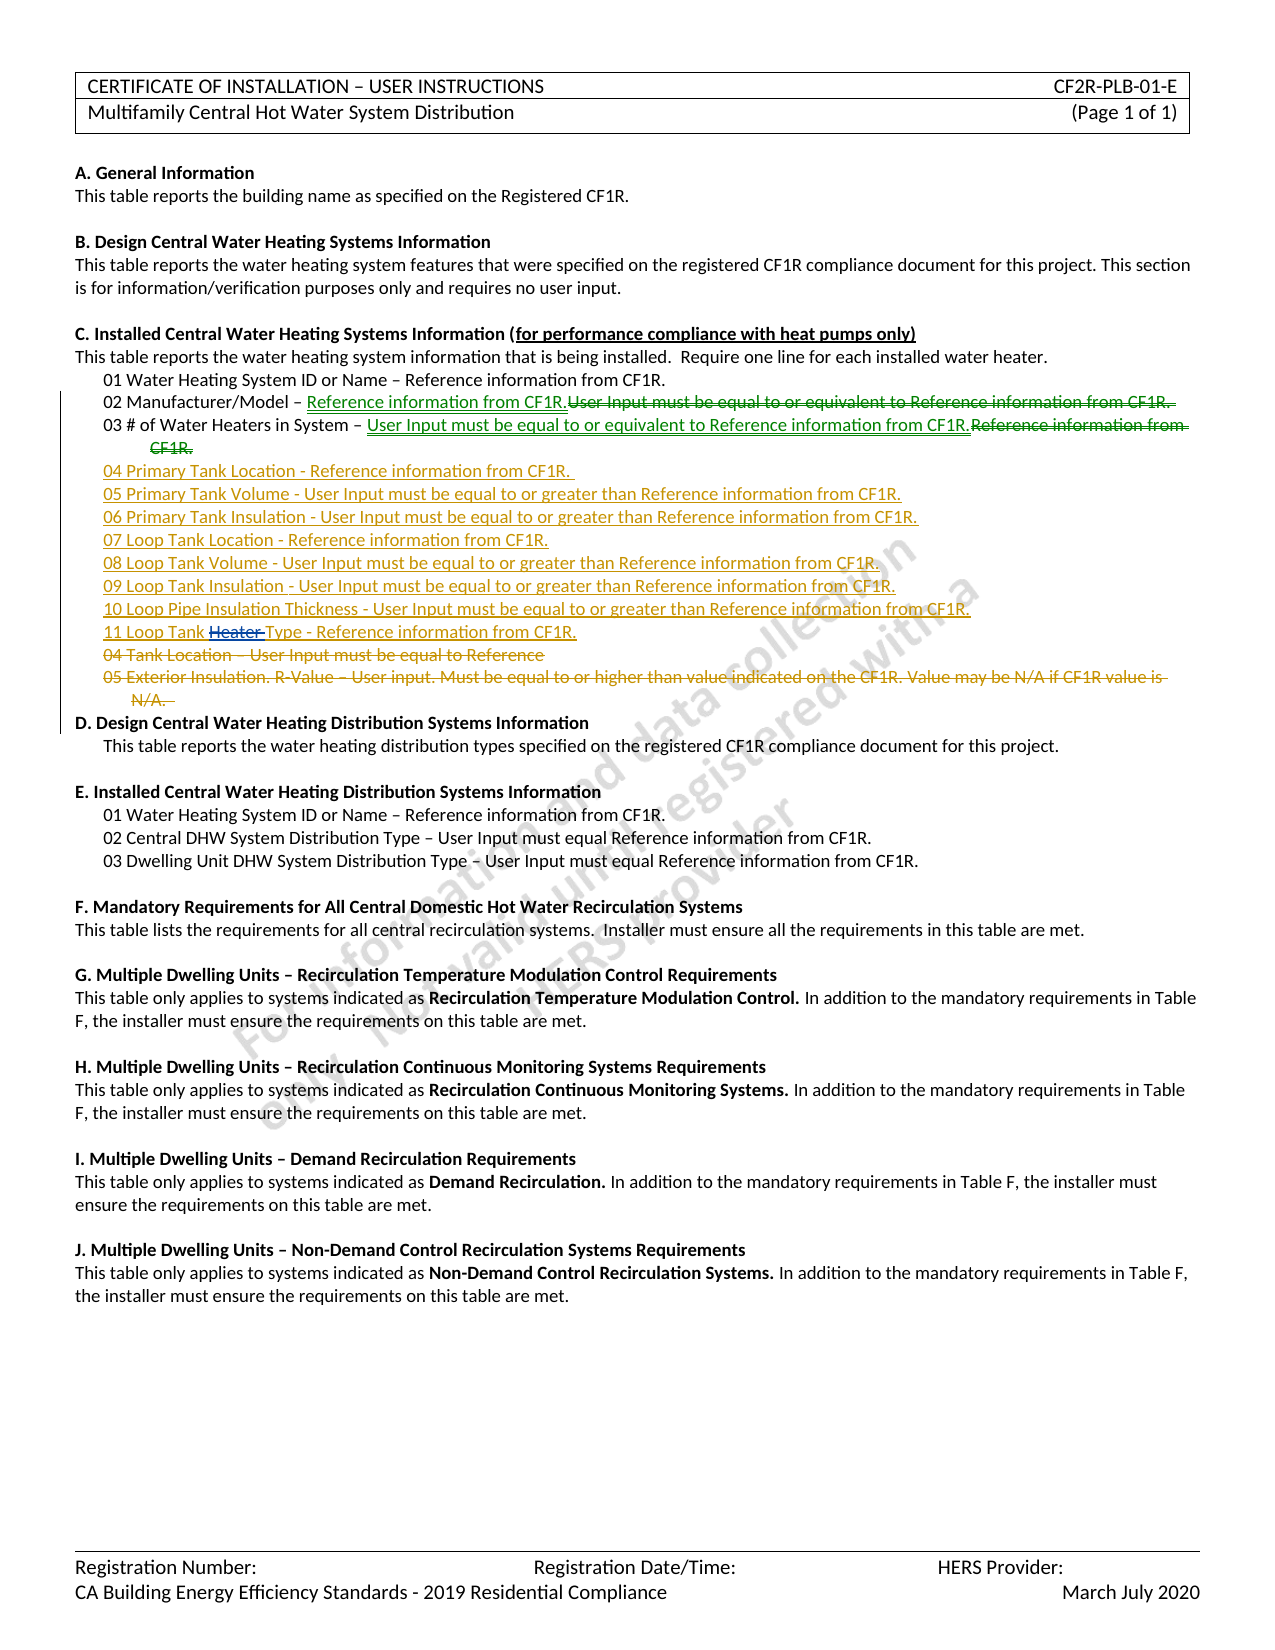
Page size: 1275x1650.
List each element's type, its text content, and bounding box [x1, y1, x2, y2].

text This table reports the building name as specified on the Registered CF1R. [75, 184, 1200, 207]
text 01 Water Heating System ID or Name – Reference information from CF1R. [103, 803, 1200, 826]
text E. Installed Central Water Heating Distribution Systems Information [75, 780, 1200, 803]
text This table reports the water heating distribution types specified on the registered CF1R compliance document for this project. [103, 734, 1200, 757]
text D. Design Central Water Heating Distribution Systems Information [75, 712, 1200, 734]
text 03 Dwelling Unit DHW System Distribution Type – User Input must equal Reference information from CF1R. [103, 849, 1200, 872]
text This table reports the water heating system features that were specified on the registered CF1R compliance document for this project. This section is for information/verification purposes only and requires no user input. [75, 253, 1200, 299]
text This table only applies to systems indicated as Non-Demand Control Recirculation Systems. In addition to the mandatory requirements in Table F, the installer must ensure the requirements on this table are met. [75, 1262, 1200, 1307]
text H. Multiple Dwelling Units – Recirculation Continuous Monitoring Systems Requirements [75, 1055, 1200, 1078]
text G. Multiple Dwelling Units – Recirculation Temperature Modulation Control Requirements [75, 964, 1200, 987]
text This table only applies to systems indicated as Demand Recirculation. In addition to the mandatory requirements in Table F, the installer must ensure the requirements on this table are met. [75, 1170, 1200, 1216]
text F. Mandatory Requirements for All Central Domestic Hot Water Recirculation Systems [75, 895, 1200, 918]
text 02 Manufacturer/Model – [103, 391, 1200, 414]
text C. Installed Central Water Heating Systems Information (for performance compliance with heat pumps only) [75, 322, 1200, 345]
text 01 Water Heating System ID or Name – Reference information from CF1R. [103, 368, 1200, 391]
text This table reports the water heating system information that is being installed. Require one line for each installed water heater. [75, 345, 1200, 368]
text J. Multiple Dwelling Units – Non-Demand Control Recirculation Systems Requirements [75, 1239, 1200, 1262]
text 03 # of Water Heaters in System – [103, 414, 1200, 459]
text This table lists the requirements for all central recirculation systems. Installer must ensure all the requirements in this table are met. [75, 918, 1200, 941]
text A. General Information [75, 162, 1200, 184]
text This table only applies to systems indicated as Recirculation Continuous Monitoring Systems. In addition to the mandatory requirements in Table F, the installer must ensure the requirements on this table are met. [75, 1078, 1200, 1124]
text This table only applies to systems indicated as Recirculation Temperature Modulation Control. In addition to the mandatory requirements in Table F, the installer must ensure the requirements on this table are met. [75, 987, 1200, 1032]
text I. Multiple Dwelling Units – Demand Recirculation Requirements [75, 1147, 1200, 1170]
text B. Design Central Water Heating Systems Information [75, 230, 1200, 253]
text 02 Central DHW System Distribution Type – User Input must equal Reference information from CF1R. [103, 826, 1200, 849]
